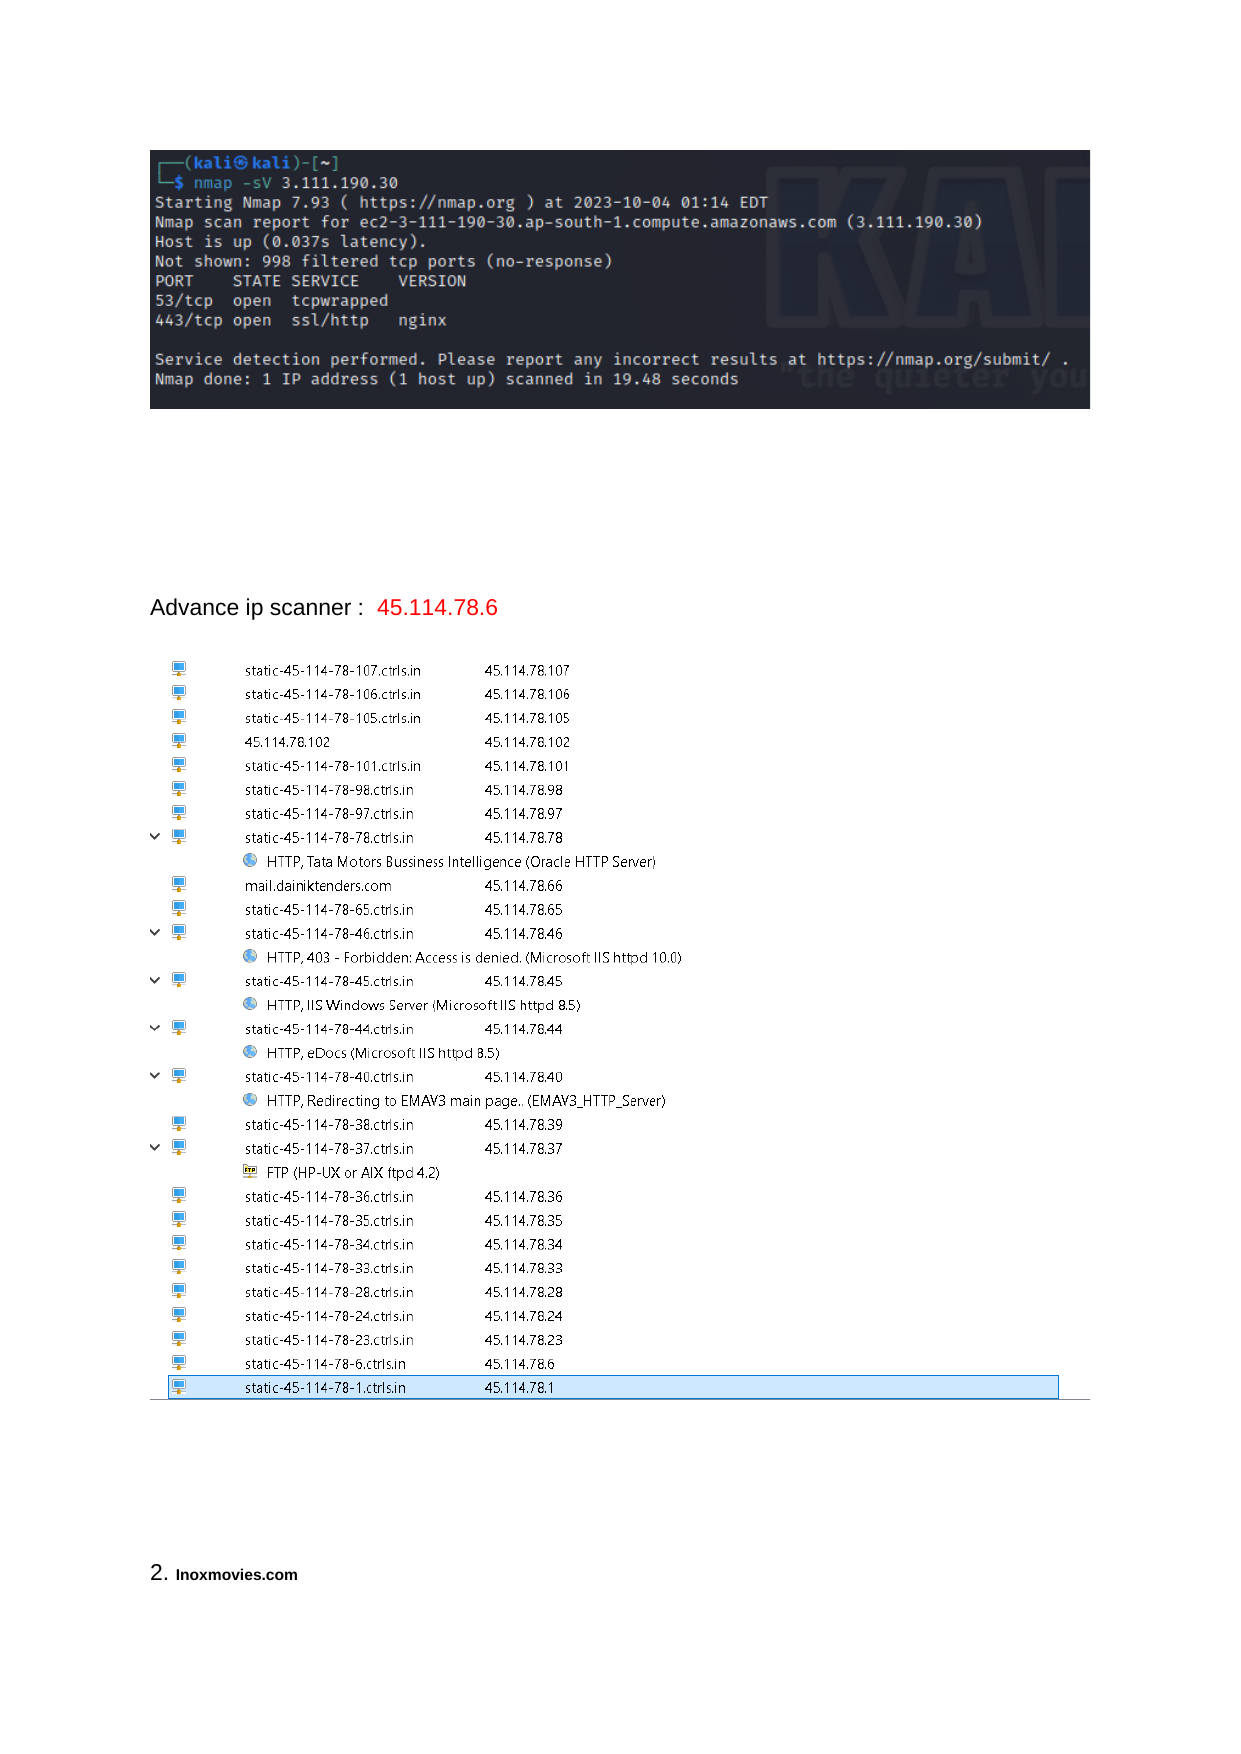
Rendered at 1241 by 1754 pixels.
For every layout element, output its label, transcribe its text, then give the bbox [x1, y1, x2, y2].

text Advance ip scanner : 45.114.78.6 [150, 593, 1090, 620]
picture [150, 653, 1091, 1404]
text 2. Inoxmovies.com [150, 1559, 1090, 1585]
picture [150, 150, 1091, 409]
